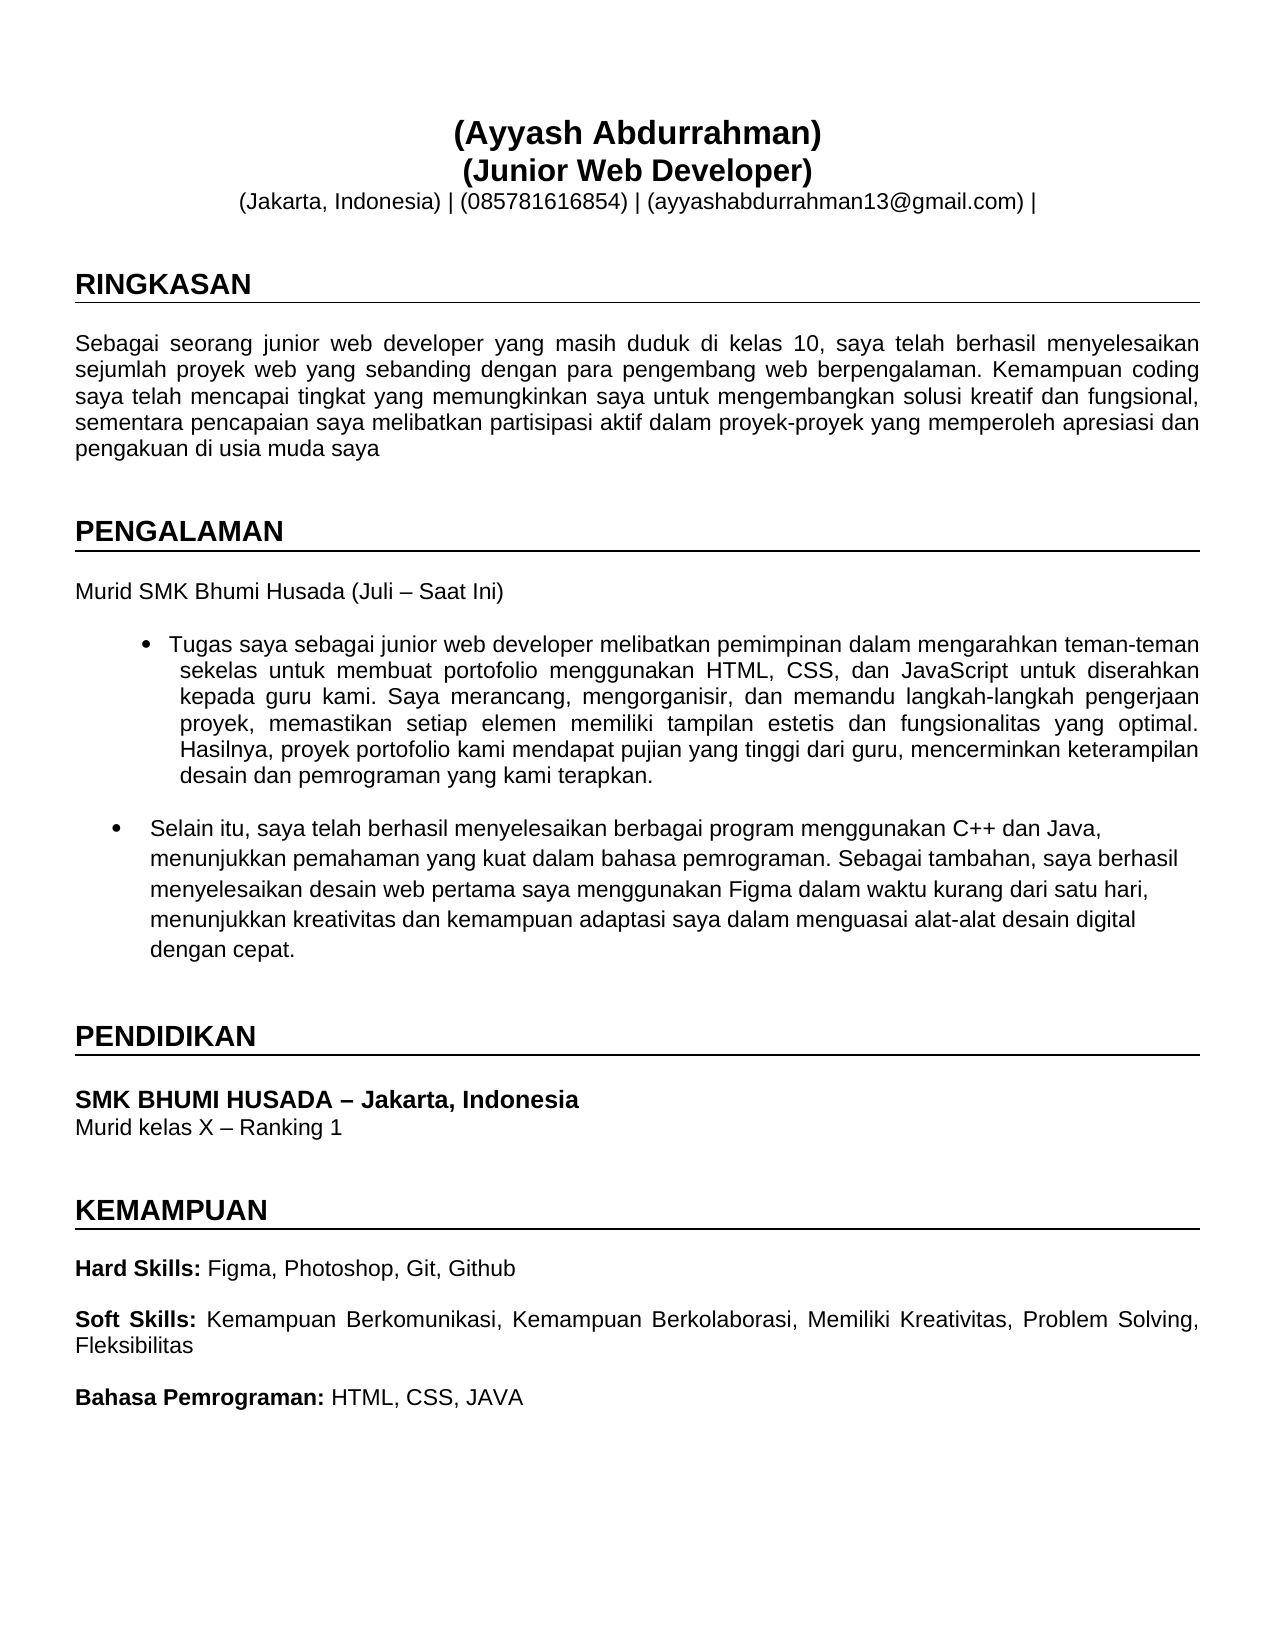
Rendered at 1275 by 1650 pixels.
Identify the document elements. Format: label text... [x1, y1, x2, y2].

text PENGALAMAN [75, 514, 1200, 550]
text Hard Skills: Figma, Photoshop, Git, Github [75, 1255, 1200, 1281]
list Tugas saya sebagai junior web developer melibatkan pemimpinan dalam mengarahkan teman-teman sekelas untuk membuat portofolio menggunakan HTML, CSS, dan JavaScript untuk diserahkan kepada guru kami. Saya merancang, mengorganisir, dan memandu langkah-langkah pengerjaan proyek, memastikan setiap elemen memiliki tampilan estetis dan fungsionalitas yang optimal. Hasilnya, proyek portofolio kami mendapat pujian yang tinggi dari guru, mencerminkan keterampilan desain dan pemrograman yang kami terapkan. [142, 631, 1200, 789]
text Soft Skills: Kemampuan Berkomunikasi, Kemampuan Berkolaborasi, Memiliki Kreativitas, Problem Solving, Fleksibilitas [75, 1306, 1200, 1359]
text Sebagai seorang junior web developer yang masih duduk di kelas 10, saya telah berhasil menyelesaikan sejumlah proyek web yang sebanding dengan para pengembang web berpengalaman. Kemampuan coding saya telah mencapai tingkat yang memungkinkan saya untuk mengembangkan solusi kreatif dan fungsional, sementara pencapaian saya melibatkan partisipasi aktif dalam proyek-proyek yang memperoleh apresiasi dan pengakuan di usia muda saya [75, 330, 1200, 462]
text PENDIDIKAN [75, 1019, 1200, 1054]
text (Jakarta, Indonesia) | (085781616854) | (ayyashabdurrahman13@gmail.com) | [75, 188, 1200, 214]
text Murid kelas X – Ranking 1 [75, 1113, 1200, 1140]
text (Junior Web Developer) [75, 152, 1200, 188]
text (Ayyash Abdurrahman) [75, 113, 1200, 152]
text Murid SMK Bhumi Husada (Juli – Saat Ini) [75, 578, 1200, 604]
text SMK BHUMI HUSADA – Jakarta, Indonesia [75, 1085, 1200, 1113]
text Bahasa Pemrograman: HTML, CSS, JAVA [75, 1384, 1200, 1410]
text RINGKASAN [75, 267, 1200, 302]
text KEMAMPUAN [75, 1193, 1200, 1228]
list Selain itu, saya telah berhasil menyelesaikan berbagai program menggunakan C++ dan Java, menunjukkan pemahaman yang kuat dalam bahasa pemrograman. Sebagai tambahan, saya berhasil menyelesaikan desain web pertama saya menggunakan Figma dalam waktu kurang dari satu hari, menunjukkan kreativitas dan kemampuan adaptasi saya dalam menguasai alat-alat desain digital dengan cepat. [112, 815, 1200, 962]
